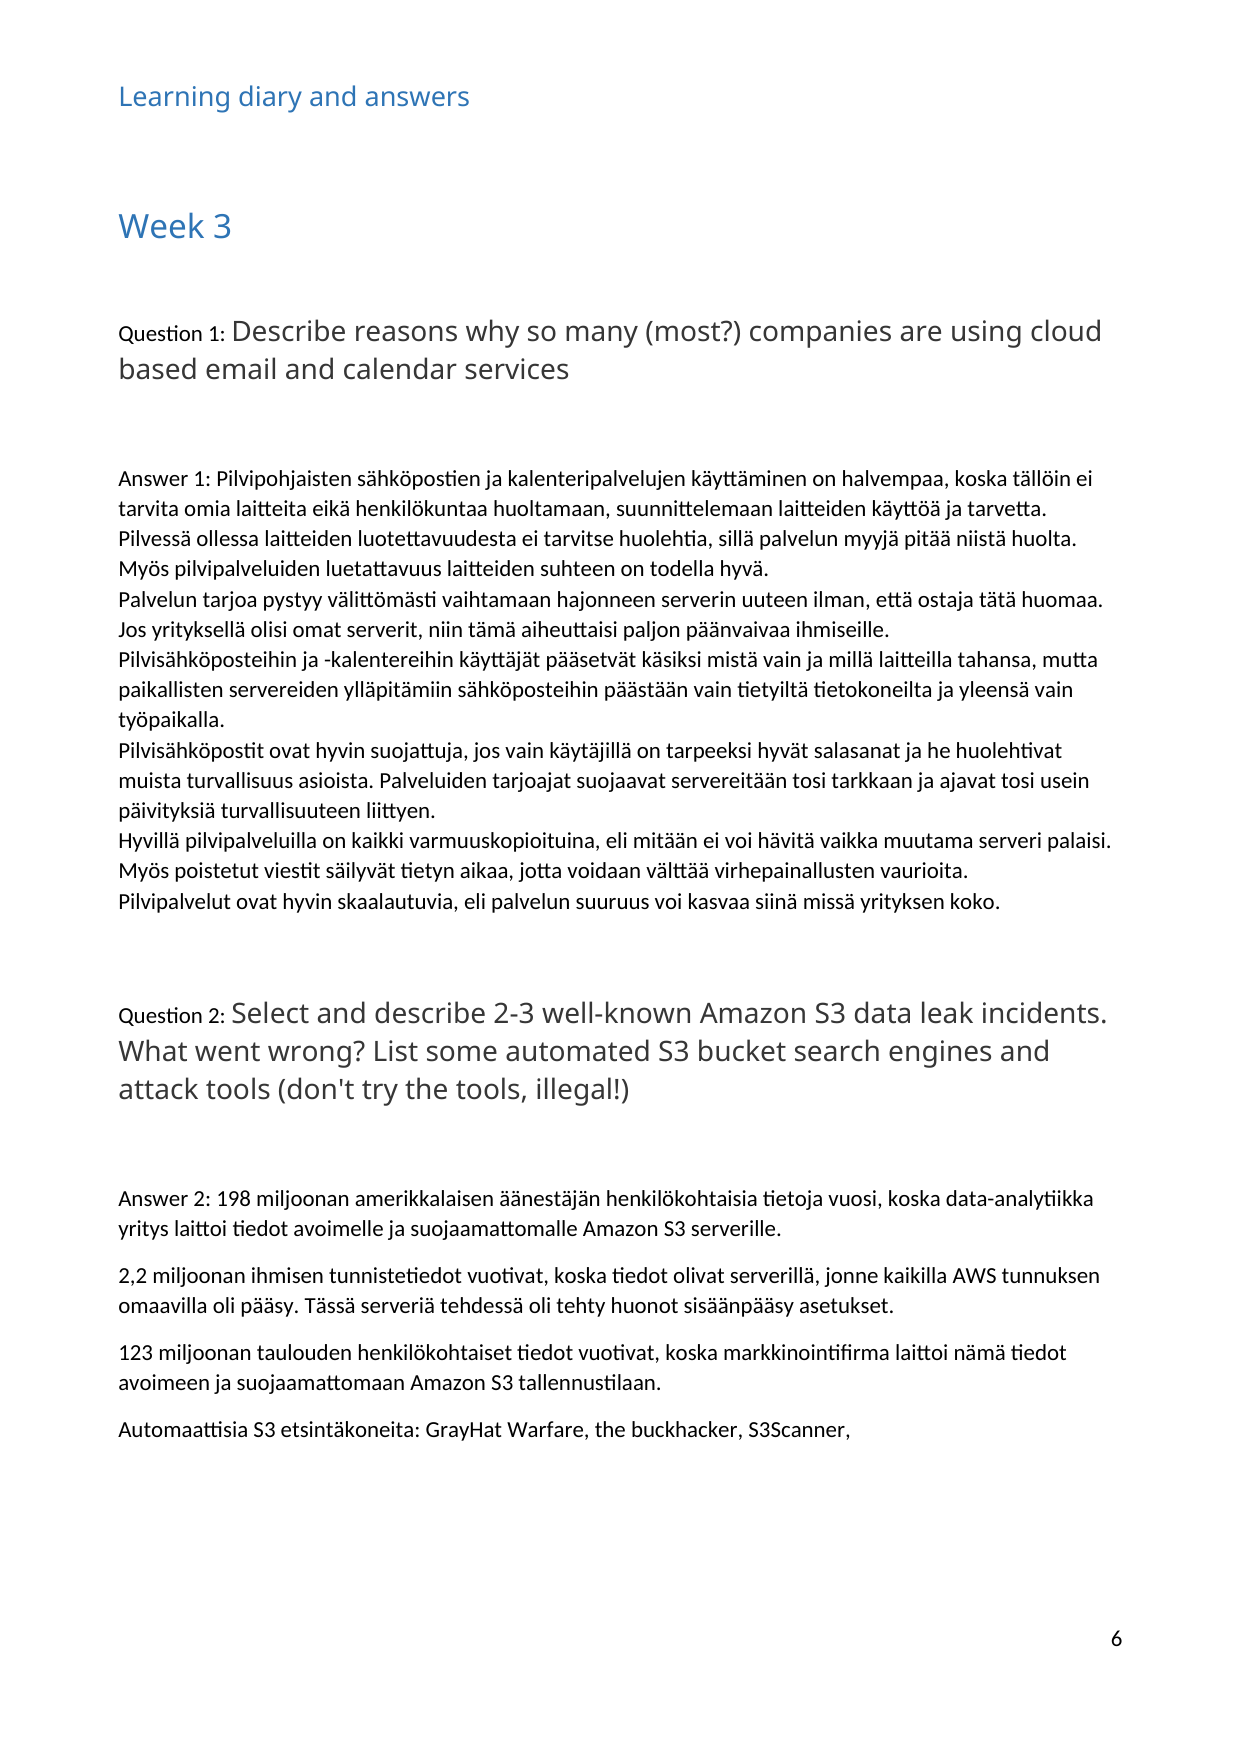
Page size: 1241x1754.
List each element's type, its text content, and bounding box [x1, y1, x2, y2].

text Answer 1: Pilvipohjaisten sähköpostien ja kalenteripalvelujen käyttäminen on halvempaa, koska tällöin ei tarvita omia laitteita eikä henkilökuntaa huoltamaan, suunnittelemaan laitteiden käyttöä ja tarvetta. Pilvessä ollessa laitteiden luotettavuudesta ei tarvitse huolehtia, sillä palvelun myyjä pitää niistä huolta. Myös pilvipalveluiden luetattavuus laitteiden suhteen on todella hyvä. Palvelun tarjoa pystyy välittömästi vaihtamaan hajonneen serverin uuteen ilman, että ostaja tätä huomaa. Jos yrityksellä olisi omat serverit, niin tämä aiheuttaisi paljon päänvaivaa ihmiseille. Pilvisähköposteihin ja -kalentereihin käyttäjät pääsetvät käsiksi mistä vain ja millä laitteilla tahansa, mutta paikallisten servereiden ylläpitämiin sähköposteihin päästään vain tietyiltä tietokoneilta ja yleensä vain työpaikalla. Pilvisähköpostit ovat hyvin suojattuja, jos vain käytäjillä on tarpeeksi hyvät salasanat ja he huolehtivat muista turvallisuus asioista. Palveluiden tarjoajat suojaavat servereitään tosi tarkkaan ja ajavat tosi usein päivityksiä turvallisuuteen liittyen. Hyvillä pilvipalveluilla on kaikki varmuuskopioituina, eli mitään ei voi hävitä vaikka muutama serveri palaisi. Myös poistetut viestit säilyvät tietyn aikaa, jotta voidaan välttää virhepainallusten vaurioita. Pilvipalvelut ovat hyvin skaalautuvia, eli palvelun suuruus voi kasvaa siinä missä yrityksen koko. [118, 464, 1122, 915]
subtitle Week 3 [118, 203, 1122, 248]
text 2,2 miljoonan ihmisen tunnistetiedot vuotivat, koska tiedot olivat serverillä, jonne kaikilla AWS tunnuksen omaavilla oli pääsy. Tässä serveriä tehdessä oli tehty huonot sisäänpääsy asetukset. [118, 1261, 1122, 1319]
text 123 miljoonan taulouden henkilökohtaiset tiedot vuotivat, koska markkinointifirma laittoi nämä tiedot avoimeen ja suojaamattomaan Amazon S3 tallennustilaan. [118, 1338, 1122, 1396]
text Question 2: Select and describe 2-3 well-known Amazon S3 data leak incidents. What went wrong? List some automated S3 bucket search engines and attack tools (don't try the tools, illegal!) [118, 993, 1122, 1108]
text Automaattisia S3 etsintäkoneita: GrayHat Warfare, the buckhacker, S3Scanner, [118, 1415, 1122, 1443]
text Question 1: Describe reasons why so many (most?) companies are using cloud based email and calendar services [118, 311, 1122, 388]
text Answer 2: 198 miljoonan amerikkalaisen äänestäjän henkilökohtaisia tietoja vuosi, koska data-analytiikka yritys laittoi tiedot avoimelle ja suojaamattomalle Amazon S3 serverille. [118, 1184, 1122, 1242]
